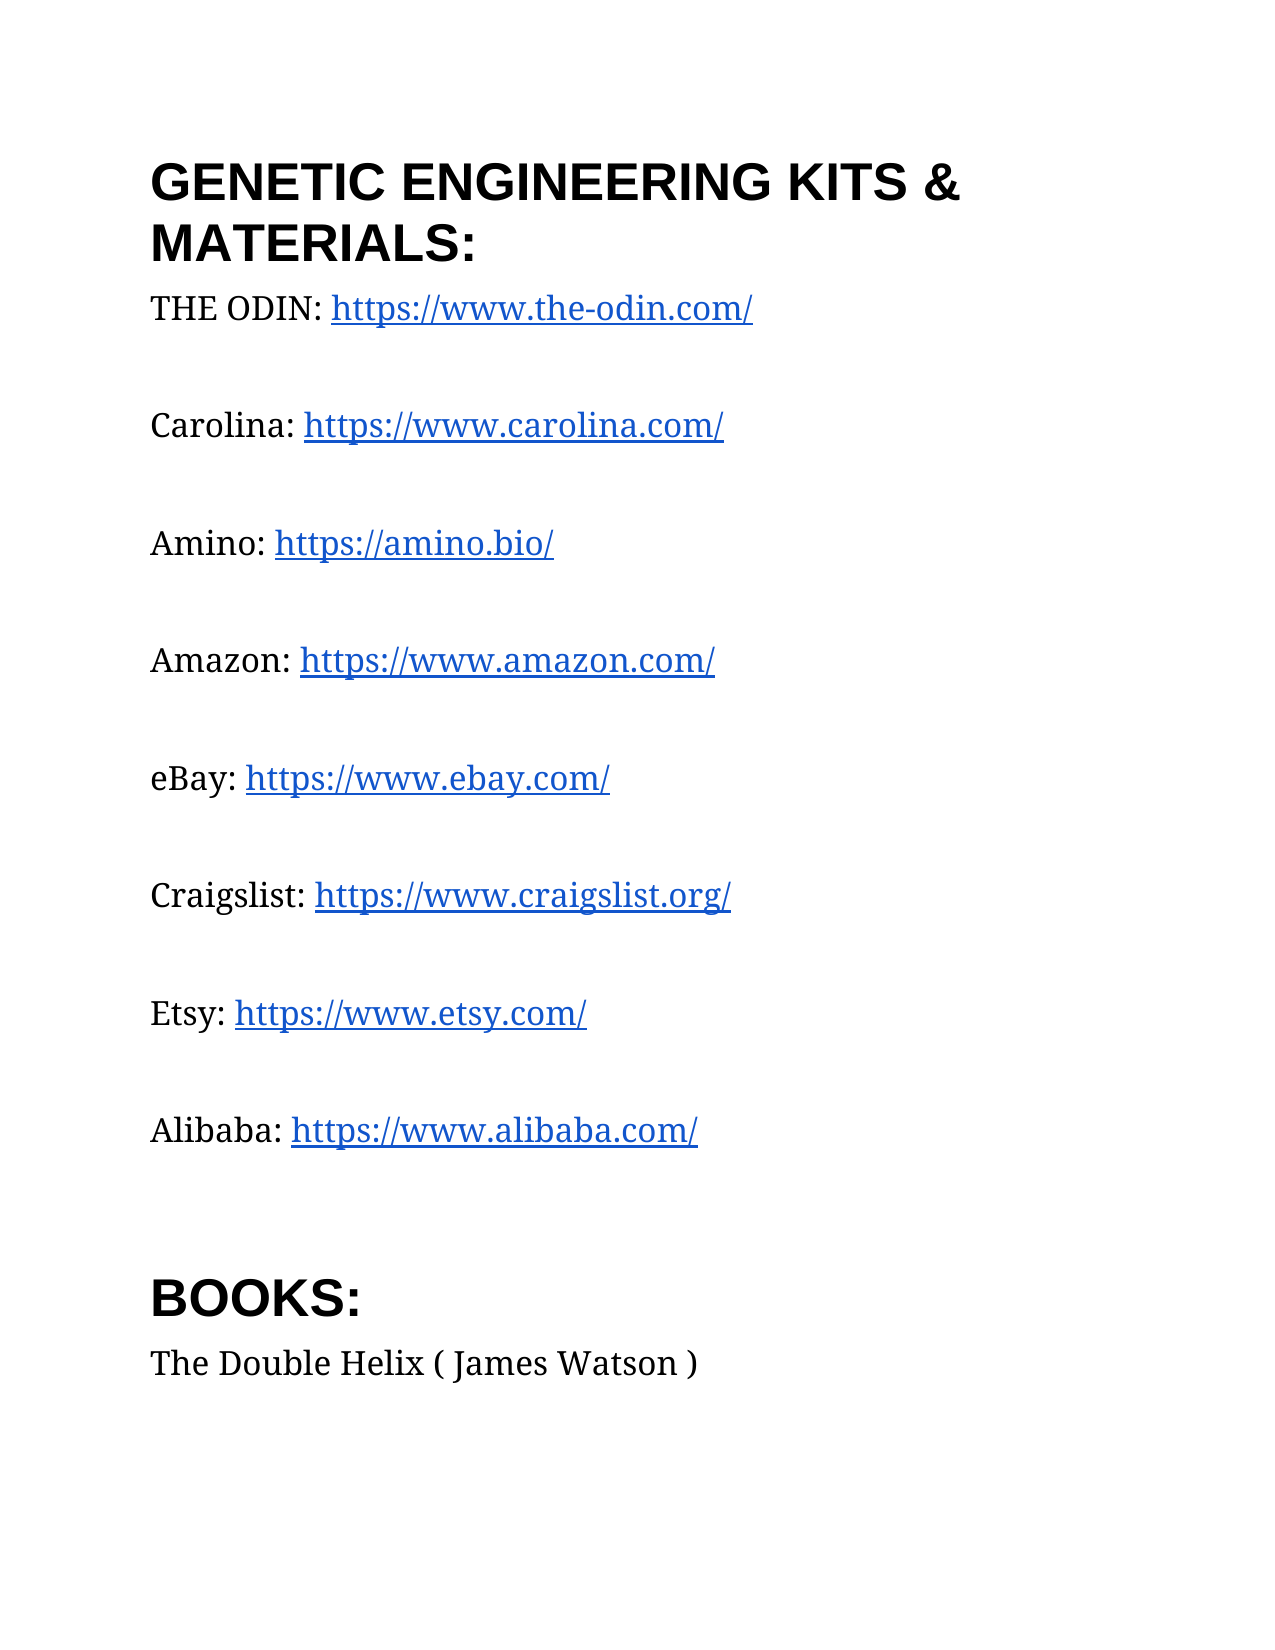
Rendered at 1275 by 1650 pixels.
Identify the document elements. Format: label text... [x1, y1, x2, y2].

text Amazon: https://www.amazon.com/ [150, 637, 1125, 683]
text Etsy: https://www.etsy.com/ [150, 990, 1125, 1035]
text Craigslist: https://www.craigslist.org/ [150, 872, 1125, 918]
text Amino: https://amino.bio/ [150, 520, 1125, 565]
text The Double Helix ( James Watson ) [150, 1340, 1125, 1386]
text Alibaba: https://www.alibaba.com/ [150, 1107, 1125, 1153]
subtitle BOOKS: [150, 1266, 1125, 1328]
text eBay: https://www.ebay.com/ [150, 755, 1125, 800]
text Carolina: https://www.carolina.com/ [150, 402, 1125, 448]
text THE ODIN: https://www.the-odin.com/ [150, 285, 1125, 330]
subtitle GENETIC ENGINEERING KITS & MATERIALS: [150, 150, 1125, 272]
